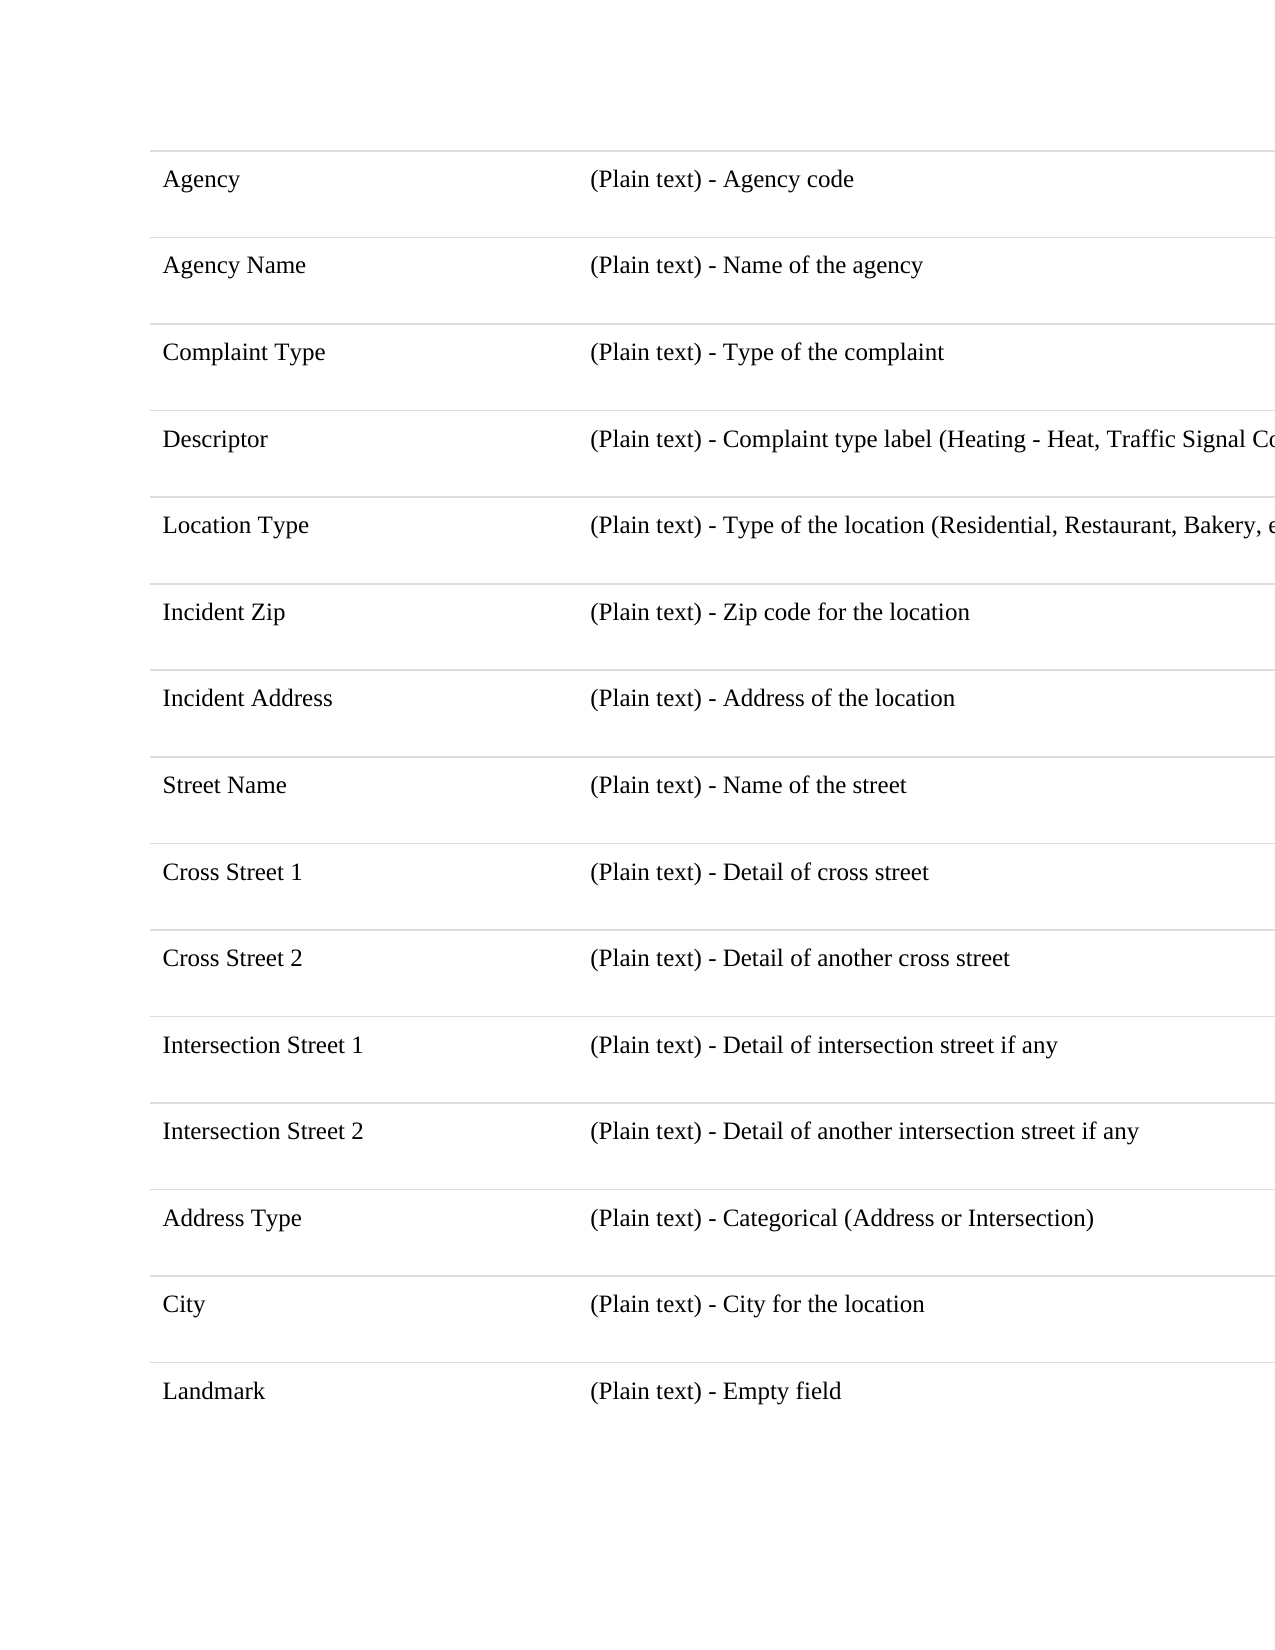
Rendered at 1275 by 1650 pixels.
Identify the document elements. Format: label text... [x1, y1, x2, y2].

table_cell Descriptor [150, 411, 578, 496]
table_cell Incident Zip [150, 585, 578, 669]
table_cell Cross Street 2 [150, 931, 578, 1016]
table_cell (Plain text) - City for the location [578, 1277, 1275, 1362]
table_cell (Plain text) - Name of the agency [578, 238, 1275, 323]
table_cell (Plain text) - Detail of intersection street if any [578, 1017, 1275, 1102]
table_cell Agency Name [150, 238, 578, 323]
table_cell (Plain text) - Type of the complaint [578, 325, 1275, 410]
table_cell (Plain text) - Type of the location (Residential, Restaurant, Bakery, etc) [578, 498, 1275, 583]
table_cell (Plain text) - Agency code [578, 152, 1275, 237]
table_cell Location Type [150, 498, 578, 583]
table_cell (Plain text) - Detail of another intersection street if any [578, 1104, 1275, 1189]
table_cell Incident Address [150, 671, 578, 756]
table_cell (Plain text) - Address of the location [578, 671, 1275, 756]
table_cell Address Type [150, 1190, 578, 1275]
table_cell (Plain text) - Name of the street [578, 758, 1275, 842]
table_cell Street Name [150, 758, 578, 842]
table_cell (Plain text) - Categorical (Address or Intersection) [578, 1190, 1275, 1275]
table_cell Intersection Street 1 [150, 1017, 578, 1102]
table_cell Agency [150, 152, 578, 237]
table_cell (Plain text) - Complaint type label (Heating - Heat, Traffic Signal Condition - Controller) [578, 411, 1275, 496]
table_cell Complaint Type [150, 325, 578, 410]
table_cell Landmark [150, 1363, 578, 1448]
table_cell Cross Street 1 [150, 844, 578, 929]
table_cell Intersection Street 2 [150, 1104, 578, 1189]
table_cell (Plain text) - Detail of cross street [578, 844, 1275, 929]
table_cell (Plain text) - Empty field [578, 1363, 1275, 1448]
table_cell City [150, 1277, 578, 1362]
table_cell (Plain text) - Detail of another cross street [578, 931, 1275, 1016]
table_cell (Plain text) - Zip code for the location [578, 585, 1275, 669]
